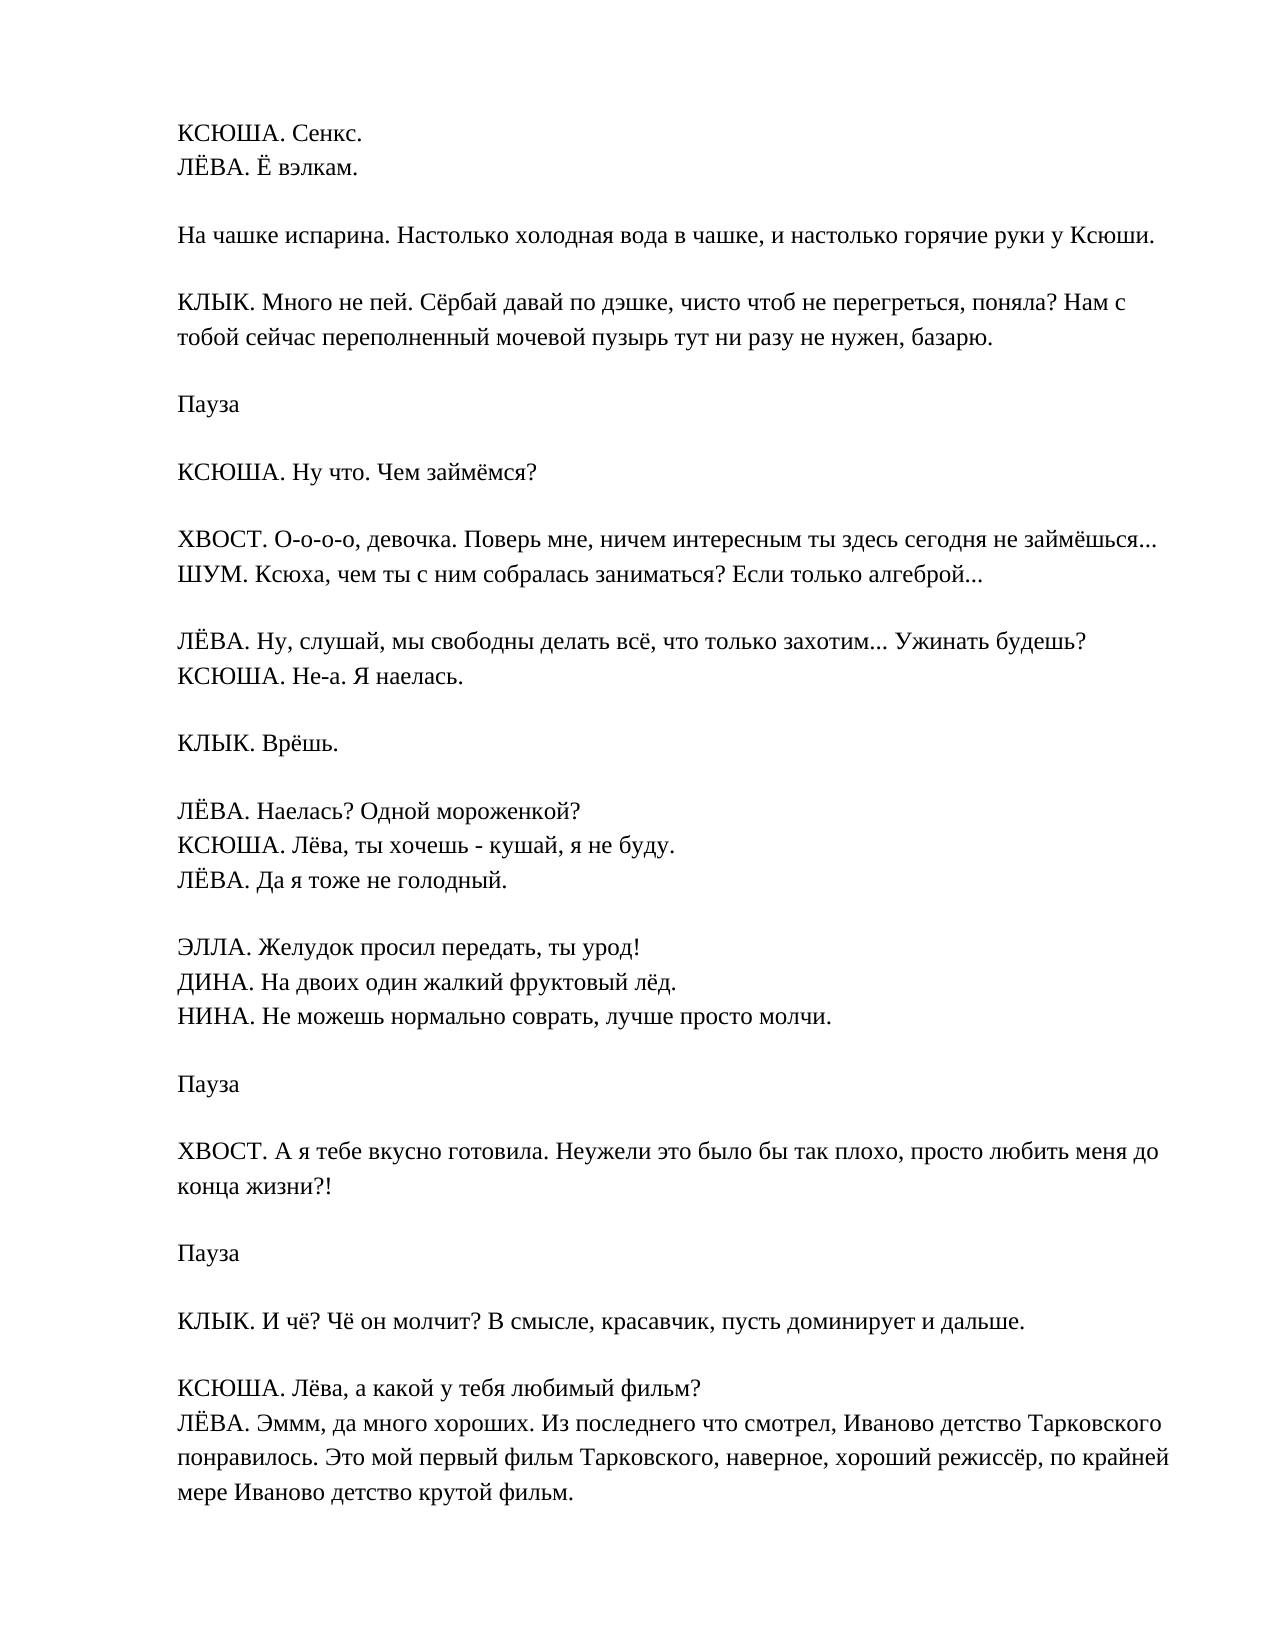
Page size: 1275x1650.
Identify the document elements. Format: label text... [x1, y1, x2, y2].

text КСЮША. Сенкс. [177, 118, 1186, 147]
text КСЮША. Не-а. Я наелась. [177, 661, 1186, 690]
text КЛЫК. Врёшь. [177, 728, 1186, 757]
text ЛЁВА. Наелась? Одной мороженкой? [177, 796, 1186, 825]
text КСЮША. Лёва, ты хочешь - кушай, я не буду. [177, 830, 1186, 859]
text Пауза [177, 389, 1186, 418]
text ХВОСТ. О-о-о-о, девочка. Поверь мне, ничем интересным ты здесь сегодня не займёшься... [177, 524, 1186, 553]
text ШУМ. Ксюха, чем ты с ним собралась заниматься? Если только алгеброй... [177, 559, 1186, 588]
text КЛЫК. Много не пей. Сёрбай давай по дэшке, чисто чтоб не перегреться, поняла? Нам с тобой сейчас переполненный мочевой пузырь тут ни разу не нужен, базарю. [177, 287, 1186, 351]
text ХВОСТ. А я тебе вкусно готовила. Неужели это было бы так плохо, просто любить меня до конца жизни?! [177, 1136, 1186, 1199]
text ДИНА. На двоих один жалкий фруктовый лёд. [177, 967, 1186, 996]
text На чашке испарина. Настолько холодная вода в чашке, и настолько горячие руки у Ксюши. [177, 220, 1186, 249]
text Пауза [177, 1238, 1186, 1267]
text КЛЫК. И чё? Чё он молчит? В смысле, красавчик, пусть доминирует и дальше. [177, 1306, 1186, 1334]
text Пауза [177, 1069, 1186, 1098]
text НИНА. Не можешь нормально соврать, лучше просто молчи. [177, 1001, 1186, 1030]
text ЛЁВА. Ё вэлкам. [177, 152, 1186, 181]
text ЭЛЛА. Желудок просил передать, ты урод! [177, 932, 1186, 961]
text ЛЁВА. Эммм, да много хороших. Из последнего что смотрел, Иваново детство Тарковского понравилось. Это мой первый фильм Тарковского, наверное, хороший режиссёр, по крайней мере Иваново детство крутой фильм. [177, 1408, 1186, 1506]
text КСЮША. Ну что. Чем займёмся? [177, 457, 1186, 486]
text ЛЁВА. Ну, слушай, мы свободны делать всё, что только захотим... Ужинать будешь? [177, 626, 1186, 655]
text КСЮША. Лёва, а какой у тебя любимый фильм? [177, 1373, 1186, 1402]
text ЛЁВА. Да я тоже не голодный. [177, 865, 1186, 894]
